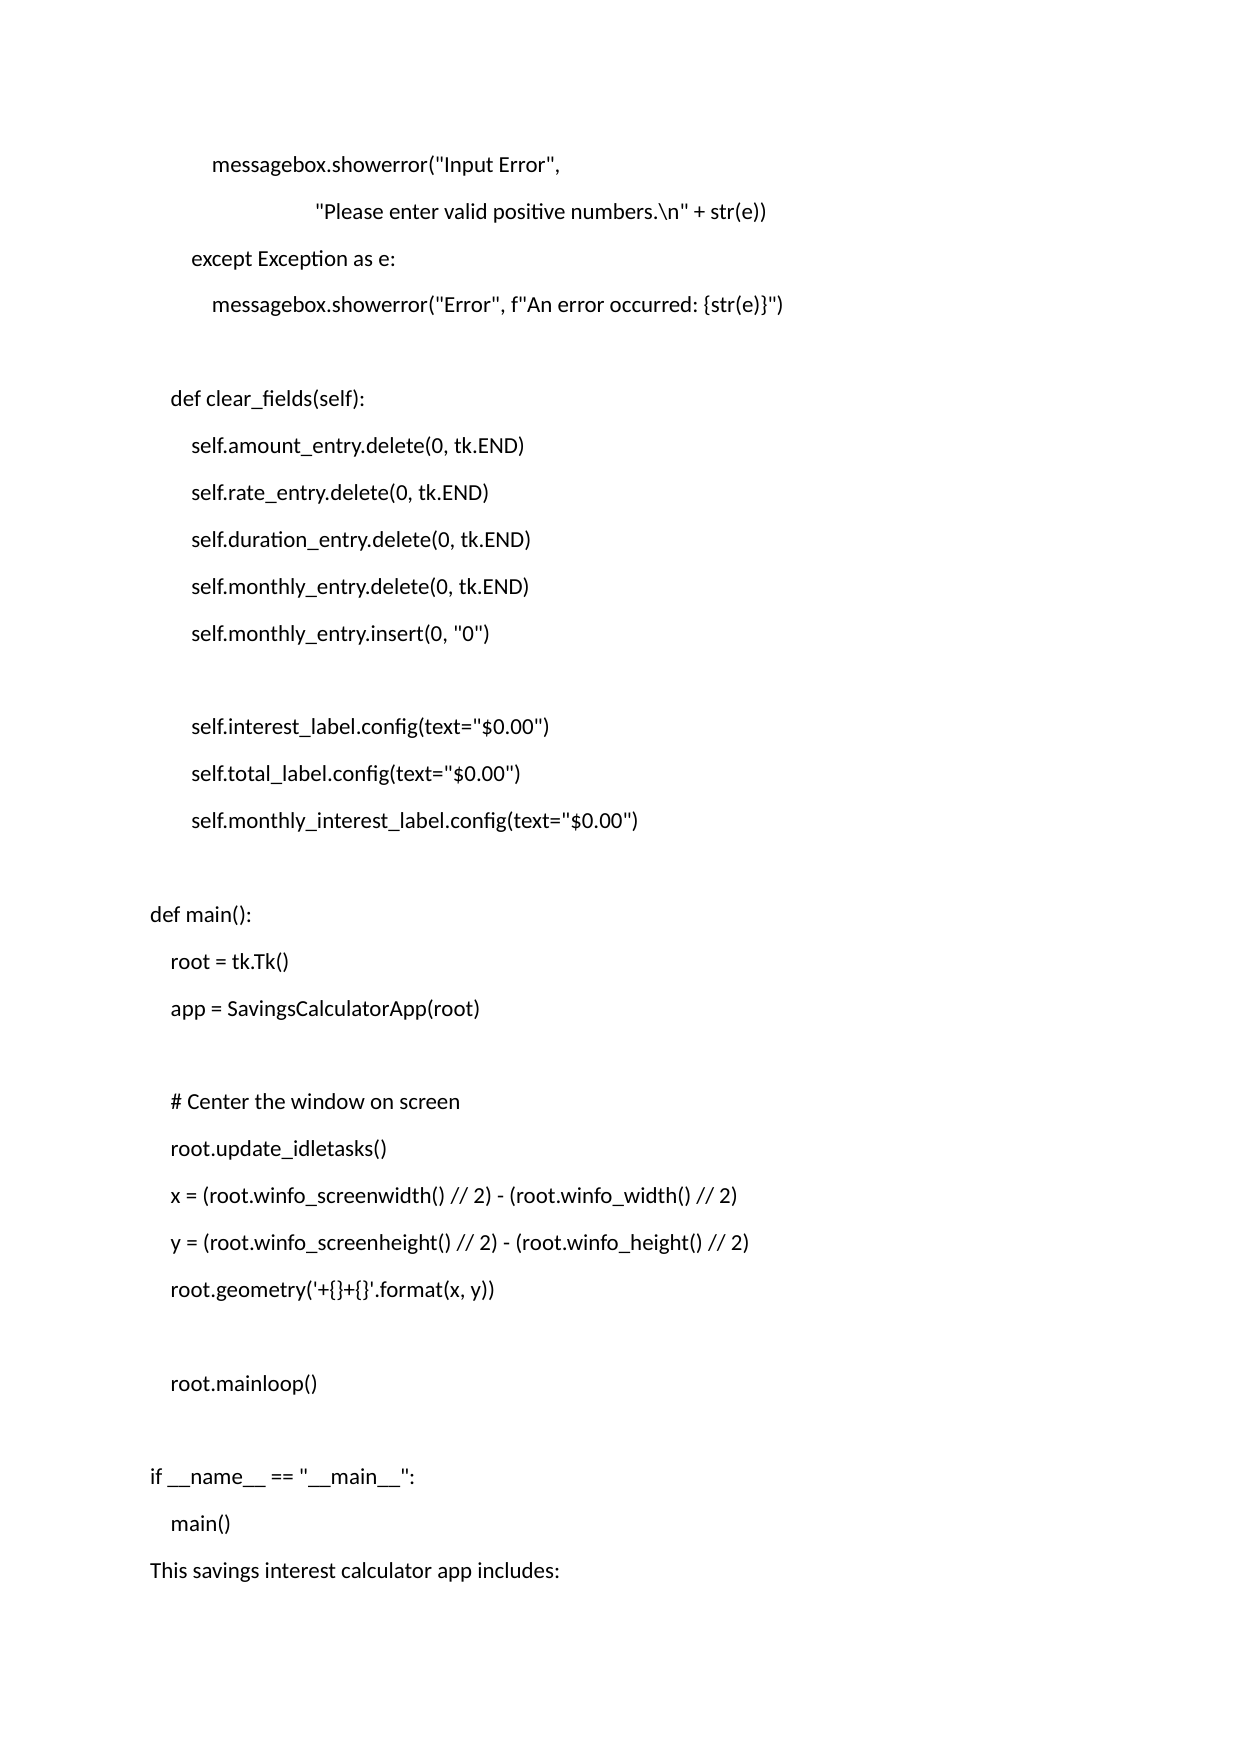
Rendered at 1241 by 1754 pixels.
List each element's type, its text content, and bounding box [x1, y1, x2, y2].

text app = SavingsCalculatorApp(root) [150, 994, 1090, 1022]
text "Please enter valid positive numbers.\n" + str(e)) [150, 197, 1090, 225]
text self.amount_entry.delete(0, tk.END) [150, 431, 1090, 459]
text self.monthly_entry.delete(0, tk.END) [150, 572, 1090, 600]
text root = tk.Tk() [150, 947, 1090, 975]
text self.rate_entry.delete(0, tk.END) [150, 478, 1090, 506]
text def main(): [150, 900, 1090, 928]
text messagebox.showerror("Error", f"An error occurred: {str(e)}") [150, 291, 1090, 319]
text y = (root.winfo_screenheight() // 2) - (root.winfo_height() // 2) [150, 1228, 1090, 1256]
text root.update_idletasks() [150, 1134, 1090, 1162]
text self.interest_label.config(text="$0.00") [150, 712, 1090, 741]
text if __name__ == "__main__": [150, 1462, 1090, 1491]
text self.total_label.config(text="$0.00") [150, 759, 1090, 787]
text self.monthly_entry.insert(0, "0") [150, 619, 1090, 647]
text self.monthly_interest_label.config(text="$0.00") [150, 806, 1090, 834]
text This savings interest calculator app includes: [150, 1556, 1090, 1584]
text # Center the window on screen [150, 1087, 1090, 1116]
text main() [150, 1509, 1090, 1537]
text self.duration_entry.delete(0, tk.END) [150, 525, 1090, 553]
text root.geometry('+{}+{}'.format(x, y)) [150, 1275, 1090, 1303]
text except Exception as e: [150, 244, 1090, 272]
text messagebox.showerror("Input Error", [150, 150, 1090, 178]
text x = (root.winfo_screenwidth() // 2) - (root.winfo_width() // 2) [150, 1181, 1090, 1209]
text root.mainloop() [150, 1369, 1090, 1397]
text def clear_fields(self): [150, 384, 1090, 412]
